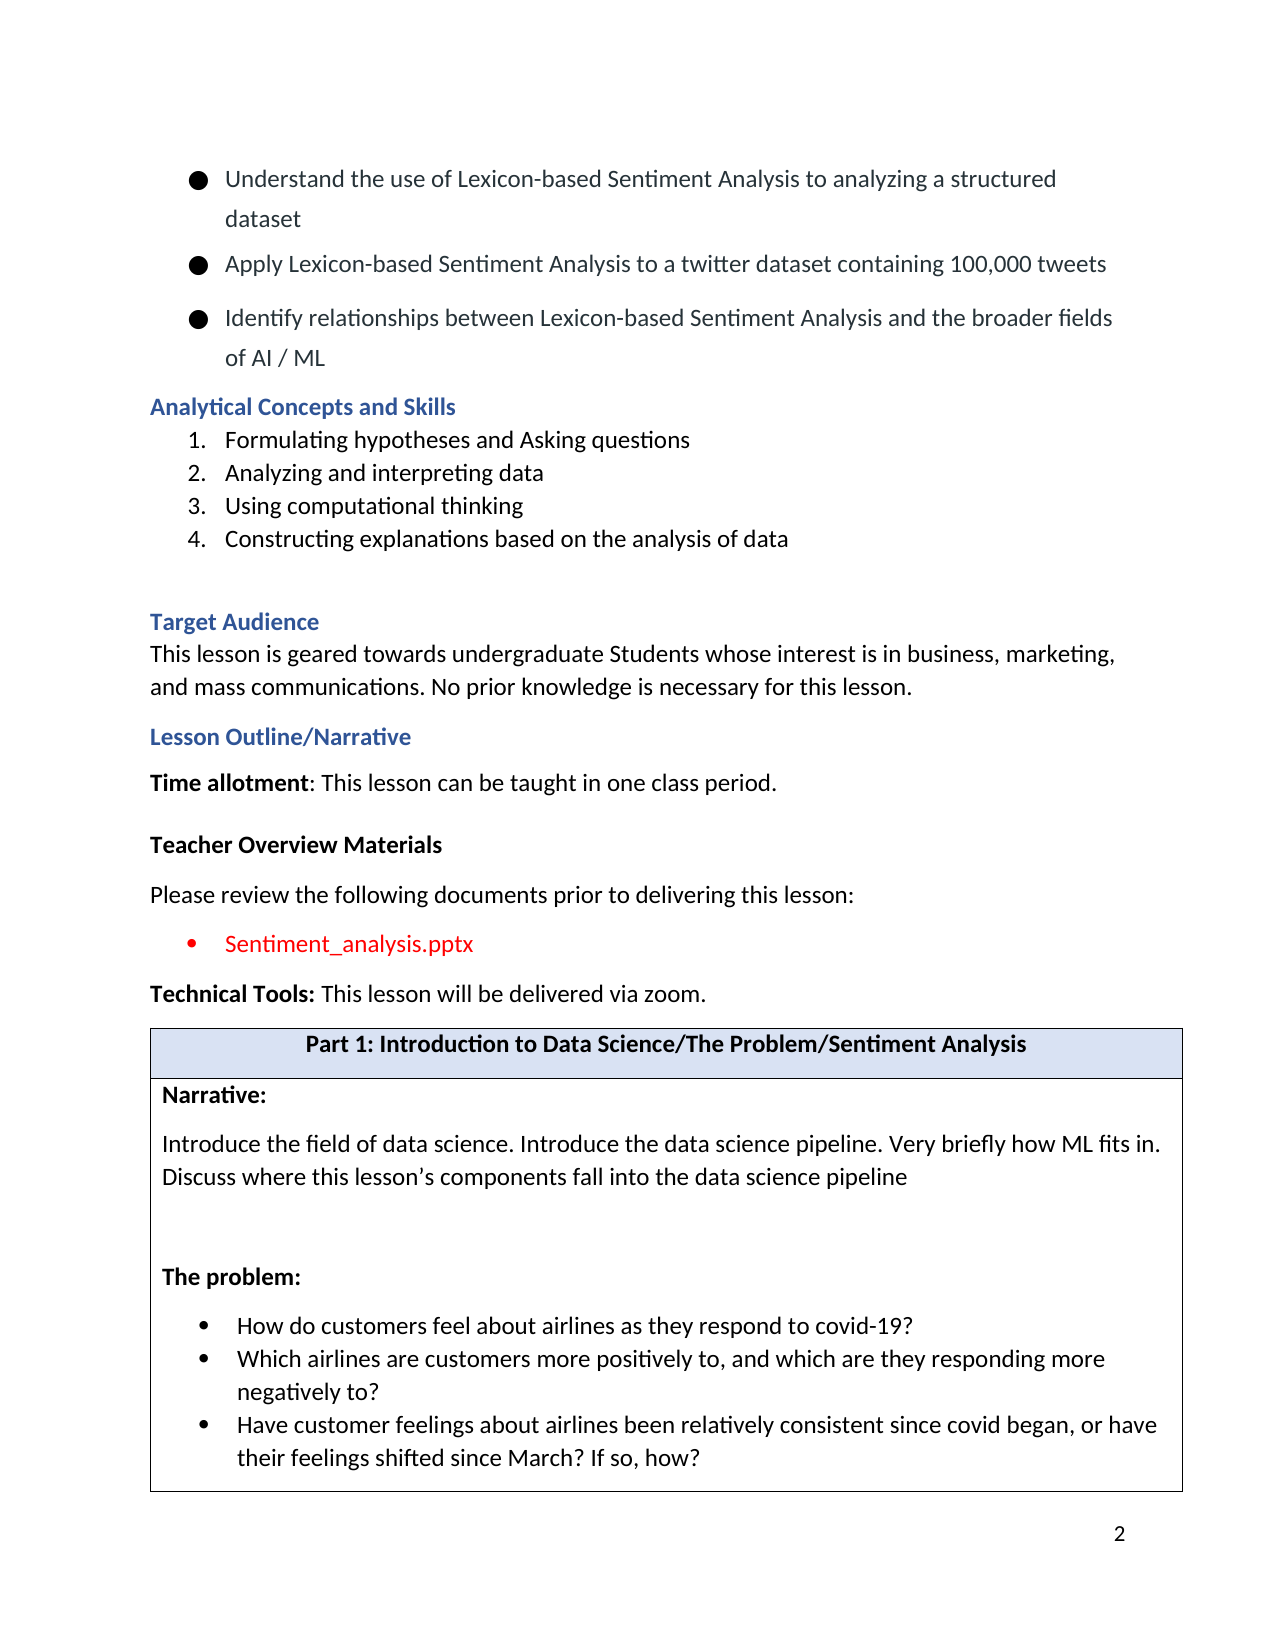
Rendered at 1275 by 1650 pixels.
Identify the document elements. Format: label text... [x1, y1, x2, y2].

subtitle Analytical Concepts and Skills [150, 392, 1125, 422]
list Analyzing and interpreting data [187, 457, 1125, 488]
list Formulating hypotheses and Asking questions [187, 424, 1125, 455]
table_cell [151, 1079, 1182, 1491]
text Please review the following documents prior to delivering this lesson: [150, 879, 1125, 909]
list Constructing explanations based on the analysis of data [187, 523, 1125, 554]
list Sentiment_analysis.pptx [187, 928, 1125, 959]
list Identify relationships between Lexicon-based Sentiment Analysis and the broader fields of AI / ML [187, 289, 1125, 373]
list Using computational thinking [187, 490, 1125, 521]
text This lesson is geared towards undergraduate Students whose interest is in business, marketing, and mass communications. No prior knowledge is necessary for this lesson. [150, 639, 1125, 702]
subtitle Target Audience [150, 573, 1125, 636]
text Technical Tools: This lesson will be delivered via zoom. [150, 978, 1125, 1008]
list Apply Lexicon-based Sentiment Analysis to a twitter dataset containing 100,000 tweets [187, 235, 1125, 287]
list Understand the use of Lexicon-based Sentiment Analysis to analyzing a structured dataset [187, 150, 1125, 233]
subtitle Lesson Outline/Narrative [150, 721, 1125, 752]
text Time allotment: This lesson can be taught in one class period. [150, 767, 1125, 797]
table_header Part 1: Introduction to Data Science/The Problem/Sentiment Analysis [151, 1029, 1182, 1078]
text Teacher Overview Materials [150, 829, 1125, 860]
